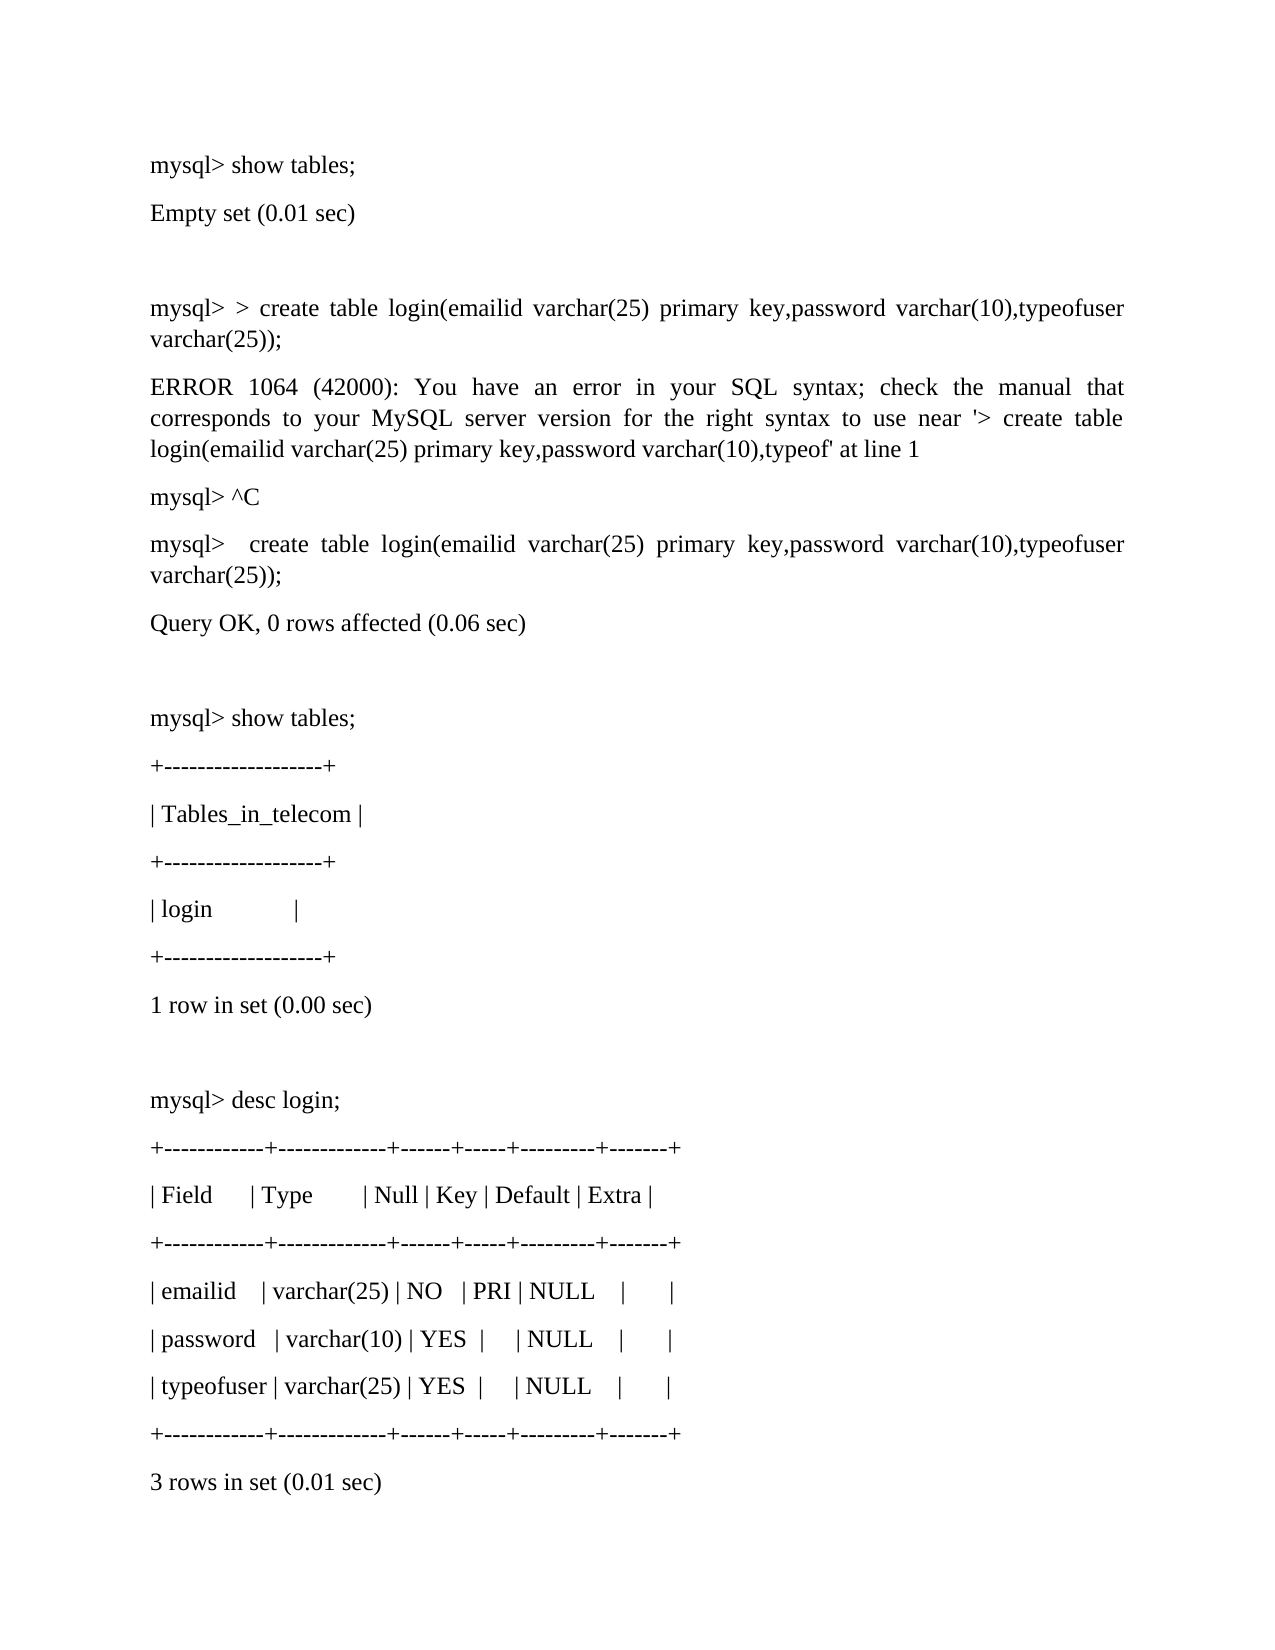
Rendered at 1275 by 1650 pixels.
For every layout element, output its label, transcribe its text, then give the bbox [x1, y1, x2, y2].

text +-------------------+ [150, 942, 1125, 971]
text mysql> > create table login(emailid varchar(25) primary key,password varchar(10),typeofuser varchar(25)); [150, 293, 1125, 353]
text mysql> show tables; [150, 150, 1125, 179]
text | emailid | varchar(25) | NO | PRI | NULL | | [150, 1276, 1125, 1305]
text 1 row in set (0.00 sec) [150, 990, 1125, 1018]
text +------------+-------------+------+-----+---------+-------+ [150, 1228, 1125, 1257]
text +-------------------+ [150, 847, 1125, 875]
text | login | [150, 894, 1125, 923]
text mysql> show tables; [150, 703, 1125, 732]
text +------------+-------------+------+-----+---------+-------+ [150, 1419, 1125, 1448]
text mysql> desc login; [150, 1085, 1125, 1114]
text | Field | Type | Null | Key | Default | Extra | [150, 1181, 1125, 1209]
text Empty set (0.01 sec) [150, 198, 1125, 226]
text +-------------------+ [150, 751, 1125, 780]
text Query OK, 0 rows affected (0.06 sec) [150, 608, 1125, 637]
text mysql> ^C [150, 482, 1125, 510]
text | password | varchar(10) | YES | | NULL | | [150, 1324, 1125, 1352]
text 3 rows in set (0.01 sec) [150, 1467, 1125, 1496]
text | Tables_in_telecom | [150, 799, 1125, 828]
text mysql> create table login(emailid varchar(25) primary key,password varchar(10),typeofuser varchar(25)); [150, 529, 1125, 589]
text | typeofuser | varchar(25) | YES | | NULL | | [150, 1371, 1125, 1400]
text ERROR 1064 (42000): You have an error in your SQL syntax; check the manual that corresponds to your MySQL server version for the right syntax to use near '> create table login(emailid varchar(25) primary key,password varchar(10),typeof' at line 1 [150, 372, 1125, 463]
text +------------+-------------+------+-----+---------+-------+ [150, 1133, 1125, 1162]
